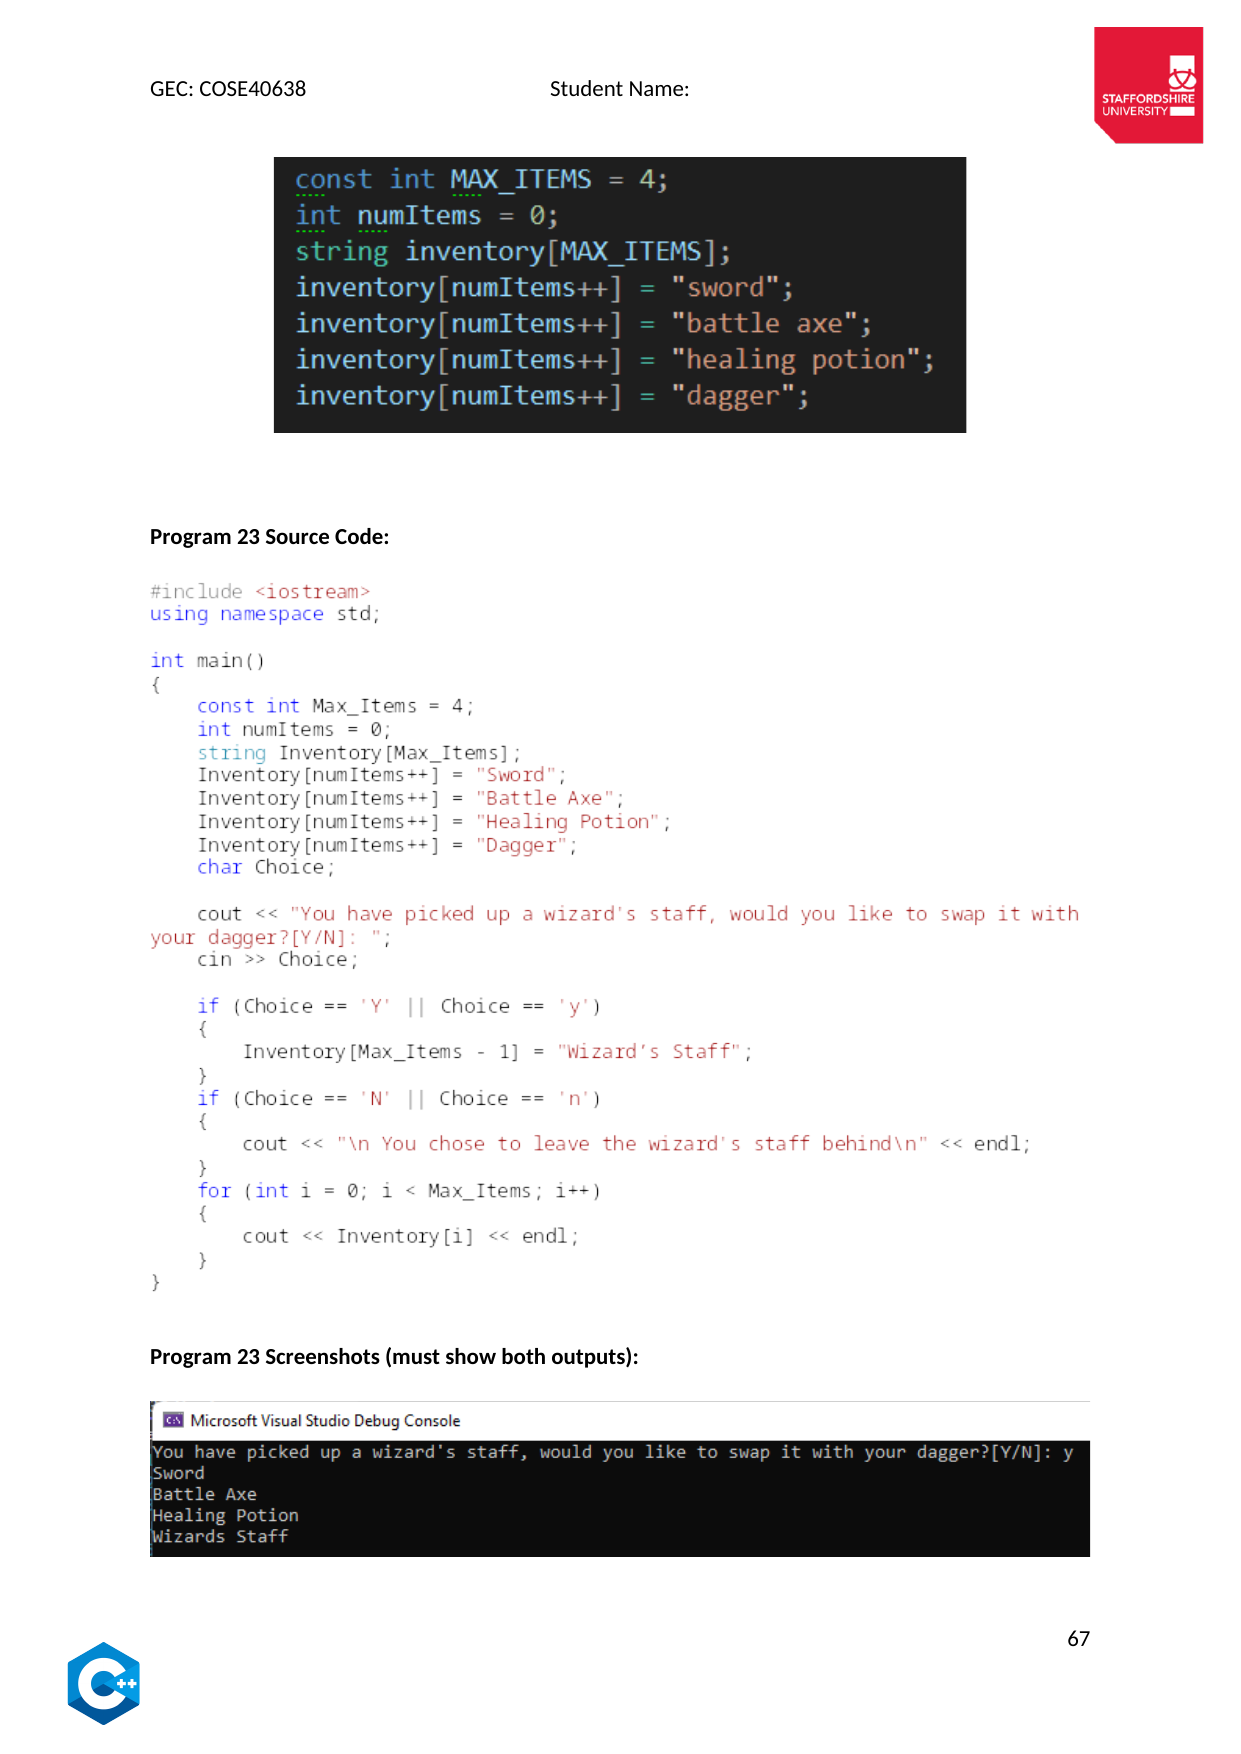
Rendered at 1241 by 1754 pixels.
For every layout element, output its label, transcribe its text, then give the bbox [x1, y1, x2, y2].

text Program 23 Screenshots (must show both outputs): [150, 1342, 1090, 1370]
picture [150, 1401, 1091, 1557]
picture [1088, 27, 1209, 148]
picture [53, 1642, 150, 1725]
picture [273, 157, 967, 433]
text Program 23 Source Code: [150, 522, 1090, 550]
